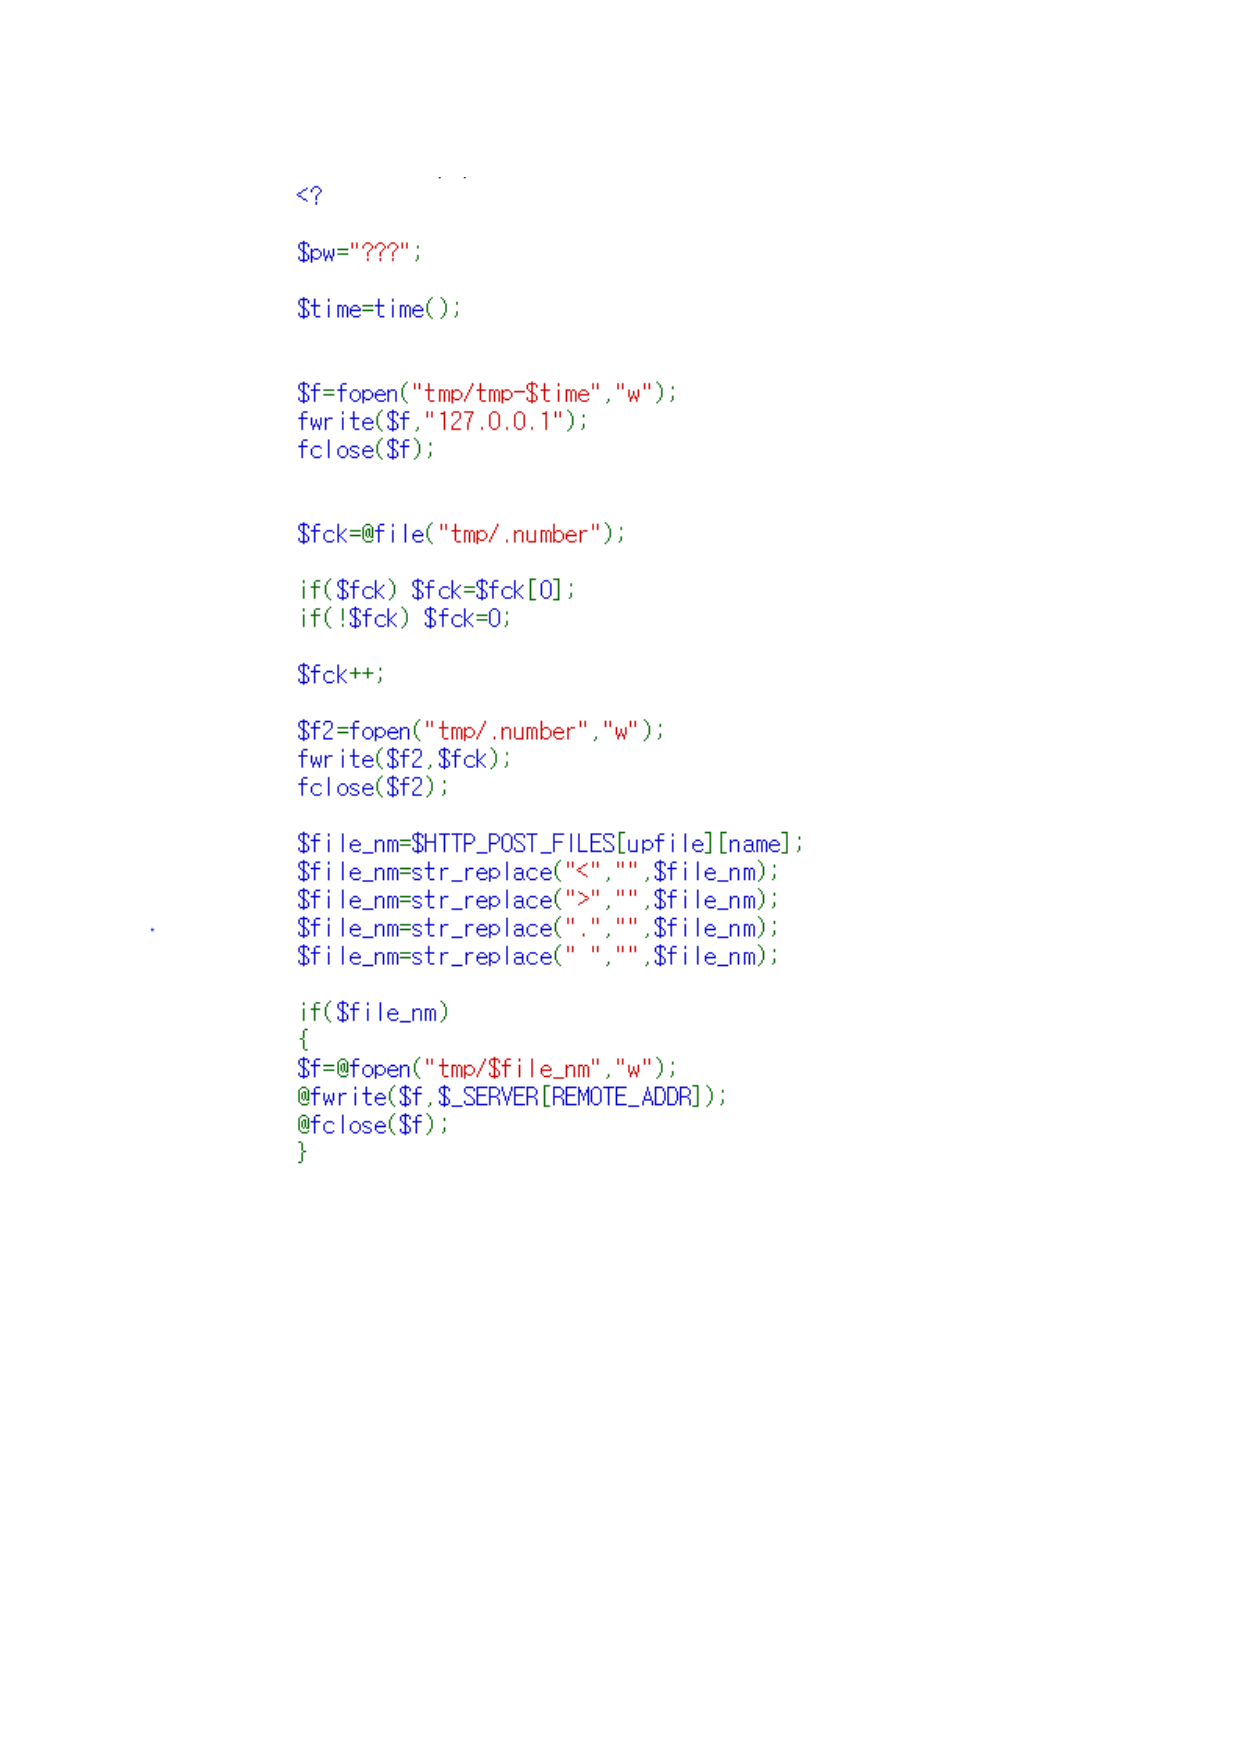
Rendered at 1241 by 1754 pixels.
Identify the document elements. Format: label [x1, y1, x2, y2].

picture [150, 177, 874, 1176]
